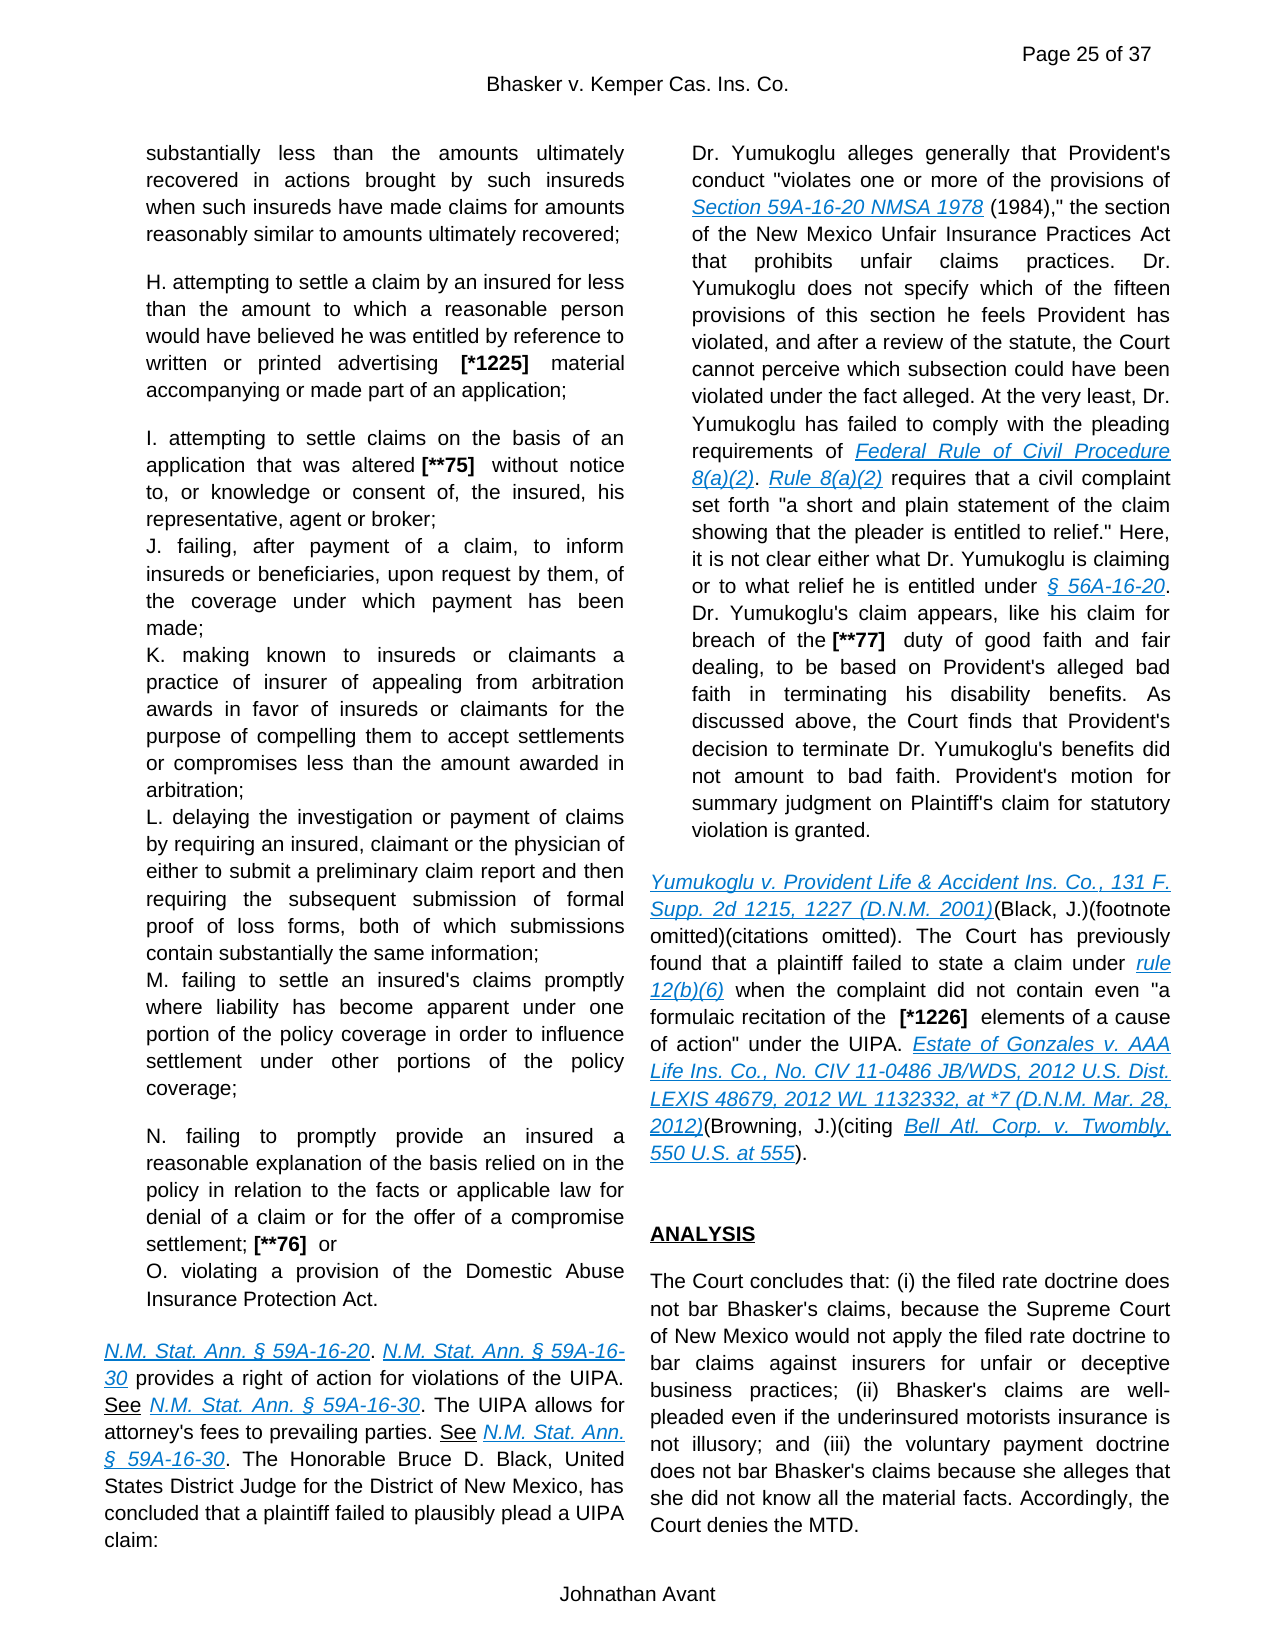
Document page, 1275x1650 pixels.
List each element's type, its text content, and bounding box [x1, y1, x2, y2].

text N. failing to promptly provide an insured a reasonable explanation of the basis relied on in the policy in relation to the facts or applicable law for denial of a claim or for the offer of a compromise settlement; [**76] or [146, 1121, 625, 1256]
text I. attempting to settle claims on the basis of an application that was altered [**75] without notice to, or knowledge or consent of, the insured, his representative, agent or broker; [146, 423, 625, 531]
text ANALYSIS [650, 1189, 1171, 1245]
text M. failing to settle an insured's claims promptly where liability has become apparent under one portion of the policy coverage in order to influence settlement under other portions of the policy coverage; [146, 964, 625, 1100]
text J. failing, after payment of a claim, to inform insureds or beneficiaries, upon request by them, of the coverage under which payment has been made; [146, 531, 625, 639]
text Dr. Yumukoglu alleges generally that Provident's conduct "violates one or more of the provisions of Section 59A-16-20 NMSA 1978 (1984)," the section of the New Mexico Unfair Insurance Practices Act that prohibits unfair claims practices. Dr. Yumukoglu does not specify which of the fifteen provisions of this section he feels Provident has violated, and after a review of the statute, the Court cannot perceive which subsection could have been violated under the fact alleged. At the very least, Dr. Yumukoglu has failed to comply with the pleading requirements of Federal Rule of Civil Procedure 8(a)(2). Rule 8(a)(2) requires that a civil complaint set forth "a short and plain statement of the claim showing that the pleader is entitled to relief." Here, it is not clear either what Dr. Yumukoglu is claiming or to what relief he is entitled under § 56A-16-20. Dr. Yumukoglu's claim appears, like his claim for breach of the [**77] duty of good faith and fair dealing, to be based on Provident's alleged bad faith in terminating his disability benefits. As discussed above, the Court finds that Provident's decision to terminate Dr. Yumukoglu's benefits did not amount to bad faith. Provident's motion for summary judgment on Plaintiff's claim for statutory violation is granted. [692, 137, 1171, 842]
text L. delaying the investigation or payment of claims by requiring an insured, claimant or the physician of either to submit a preliminary claim report and then requiring the subsequent submission of formal proof of loss forms, both of which submissions contain substantially the same information; [146, 802, 625, 964]
text O. violating a provision of the Domestic Abuse Insurance Protection Act. [146, 1256, 625, 1310]
text H. attempting to settle a claim by an insured for less than the amount to which a reasonable person would have believed he was entitled by reference to written or printed advertising [*1225] material accompanying or made part of an application; [146, 267, 625, 402]
text K. making known to insureds or claimants a practice of insurer of appealing from arbitration awards in favor of insureds or claimants for the purpose of compelling them to accept settlements or compromises less than the amount awarded in arbitration; [146, 639, 625, 802]
text Yumukoglu v. Provident Life & Accident Ins. Co., 131 F. Supp. 2d 1215, 1227 (D.N.M. 2001)(Black, J.)(footnote omitted)(citations omitted). The Court has previously found that a plaintiff failed to state a claim under rule 12(b)(6) when the complaint did not contain even "a formulaic recitation of the [*1226] elements of a cause of action" under the UIPA. Estate of Gonzales v. AAA Life Ins. Co., No. CIV 11-0486 JB/WDS, 2012 U.S. Dist. LEXIS 48679, 2012 WL 1132332, at *7 (D.N.M. Mar. 28, 2012)(Browning, J.)(citing Bell Atl. Corp. v. Twombly, 550 U.S. at 555). [650, 892, 1171, 1080]
text N.M. Stat. Ann. § 59A-16-20. N.M. Stat. Ann. § 59A-16-30 provides a right of action for violations of the UIPA. See N.M. Stat. Ann. § 59A-16-30. The UIPA allows for attorney's fees to prevailing parties. See N.M. Stat. Ann. § 59A-16-30. The Honorable Bruce D. Black, United States District Judge for the District of New Mexico, has concluded that a plaintiff failed to plausibly plead a UIPA claim: [104, 1335, 625, 1552]
text The Court concludes that: (i) the filed rate doctrine does not bar Bhasker's claims, because the Supreme Court of New Mexico would not apply the filed rate doctrine to bar claims against insurers for unfair or deceptive business practices; (ii) Bhasker's claims are well-pleaded even if the underinsured motorists insurance is not illusory; and (iii) the voluntary payment doctrine does not bar Bhasker's claims because she alleges that she did not know all the material facts. Accordingly, the Court denies the MTD. [650, 1266, 1171, 1537]
